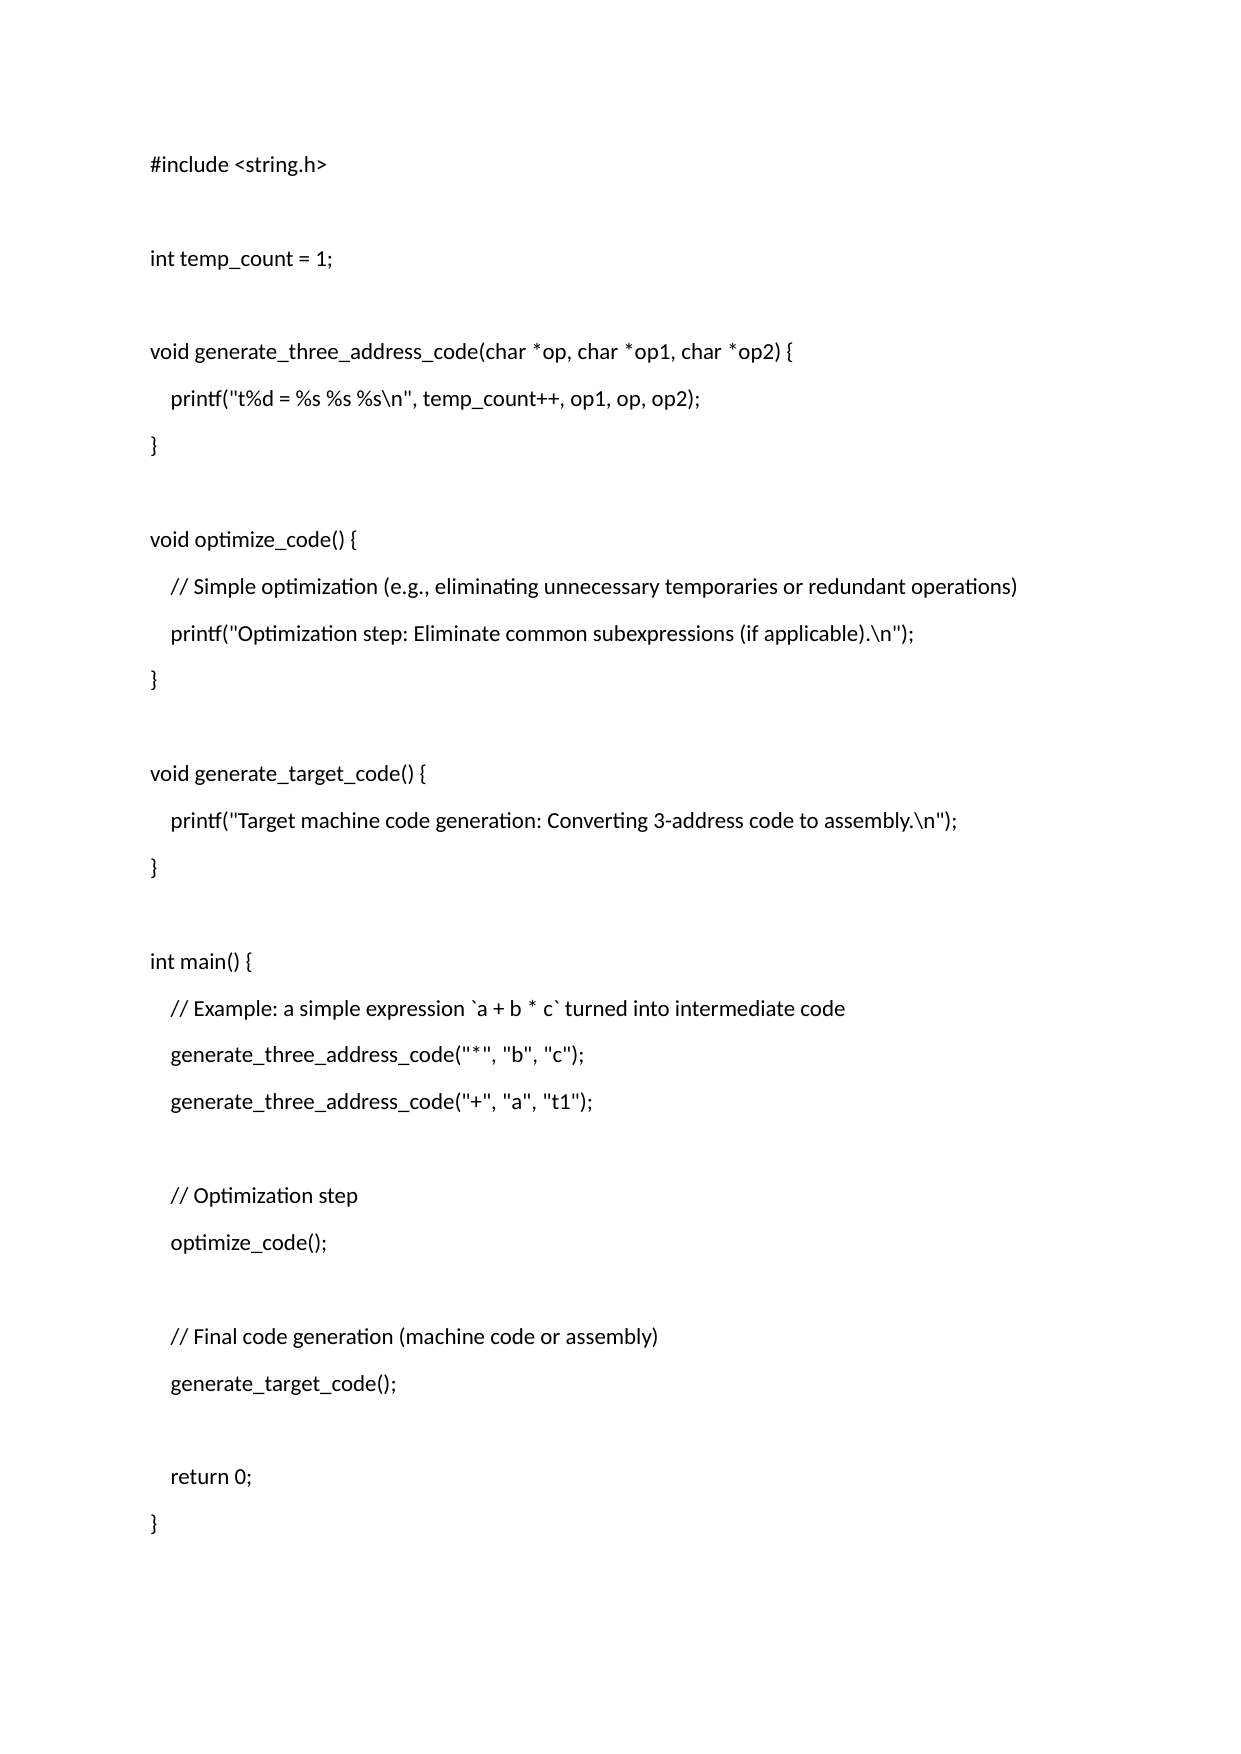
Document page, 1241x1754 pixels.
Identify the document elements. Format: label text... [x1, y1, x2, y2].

text } [150, 853, 1090, 881]
text // Final code generation (machine code or assembly) [150, 1322, 1090, 1350]
text } [150, 431, 1090, 459]
text optimize_code(); [150, 1228, 1090, 1256]
text void generate_target_code() { [150, 759, 1090, 787]
text int temp_count = 1; [150, 244, 1090, 272]
text // Simple optimization (e.g., eliminating unnecessary temporaries or redundant operations) [150, 572, 1090, 600]
text generate_three_address_code("*", "b", "c"); [150, 1041, 1090, 1069]
text printf("Target machine code generation: Converting 3-address code to assembly.\n"); [150, 806, 1090, 834]
text // Example: a simple expression `a + b * c` turned into intermediate code [150, 994, 1090, 1022]
text } [150, 1509, 1090, 1537]
text void generate_three_address_code(char *op, char *op1, char *op2) { [150, 337, 1090, 366]
text #include <string.h> [150, 150, 1090, 178]
text int main() { [150, 947, 1090, 975]
text return 0; [150, 1462, 1090, 1491]
text generate_target_code(); [150, 1369, 1090, 1397]
text } [150, 666, 1090, 694]
text printf("t%d = %s %s %s\n", temp_count++, op1, op, op2); [150, 384, 1090, 412]
text void optimize_code() { [150, 525, 1090, 553]
text generate_three_address_code("+", "a", "t1"); [150, 1087, 1090, 1116]
text printf("Optimization step: Eliminate common subexpressions (if applicable).\n"); [150, 619, 1090, 647]
text // Optimization step [150, 1181, 1090, 1209]
